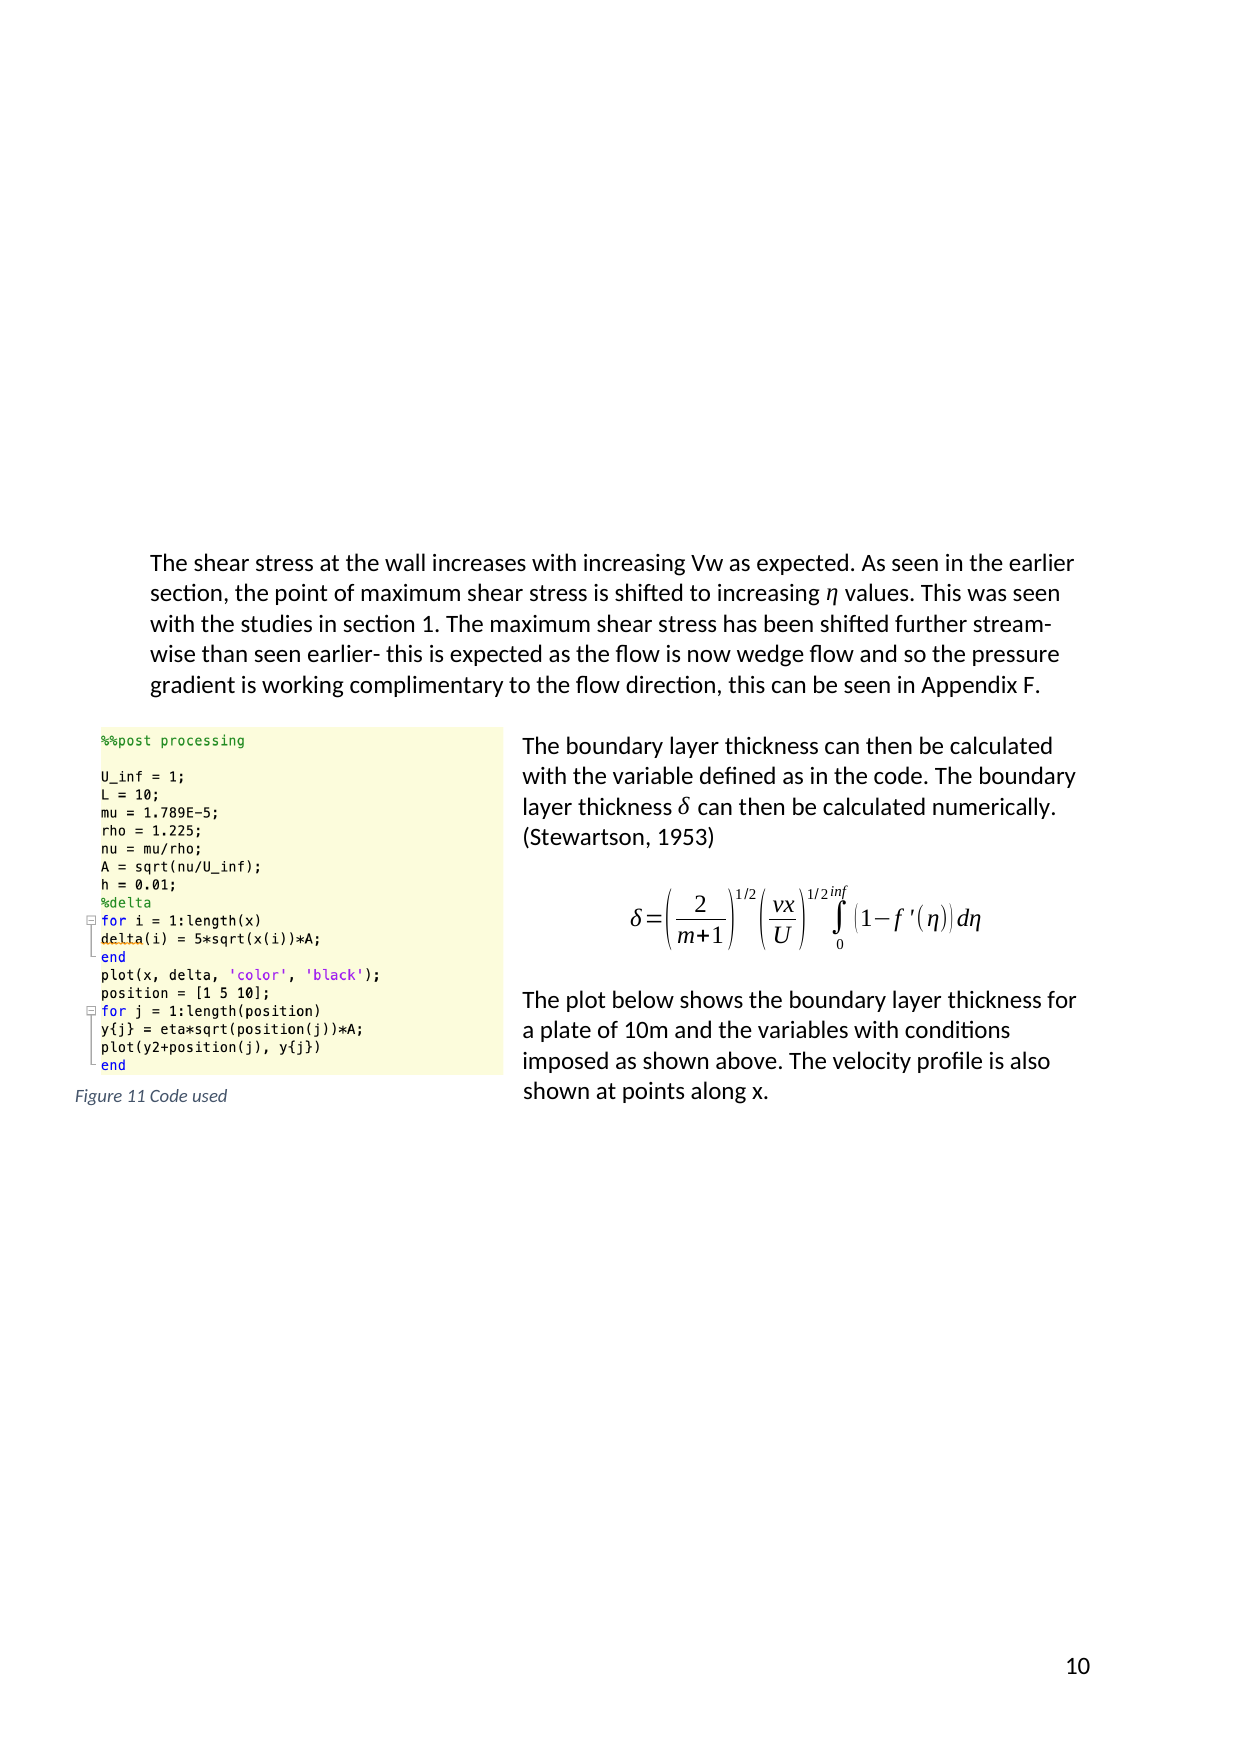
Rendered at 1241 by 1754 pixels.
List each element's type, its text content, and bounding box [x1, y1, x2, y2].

text The plot below shows the boundary layer thickness for a plate of 10m and the variables with conditions imposed as shown above. The velocity profile is also shown at points along x. [150, 984, 1090, 1106]
text The boundary layer thickness can then be calculated with the variable defined as in the code. The boundary layer thickness can then be calculated numerically. [504, 730, 1090, 852]
picture [74, 727, 504, 1075]
text The shear stress at the wall increases with increasing Vw as expected. As seen in the earlier section, the point of maximum shear stress is shifted to increasing values. This was seen with the studies in section 1. The maximum shear stress has been shifted further stream-wise than seen earlier- this is expected as the flow is now wedge flow and so the pressure gradient is working complimentary to the flow direction, this can be seen in Appendix F. [150, 547, 1090, 699]
